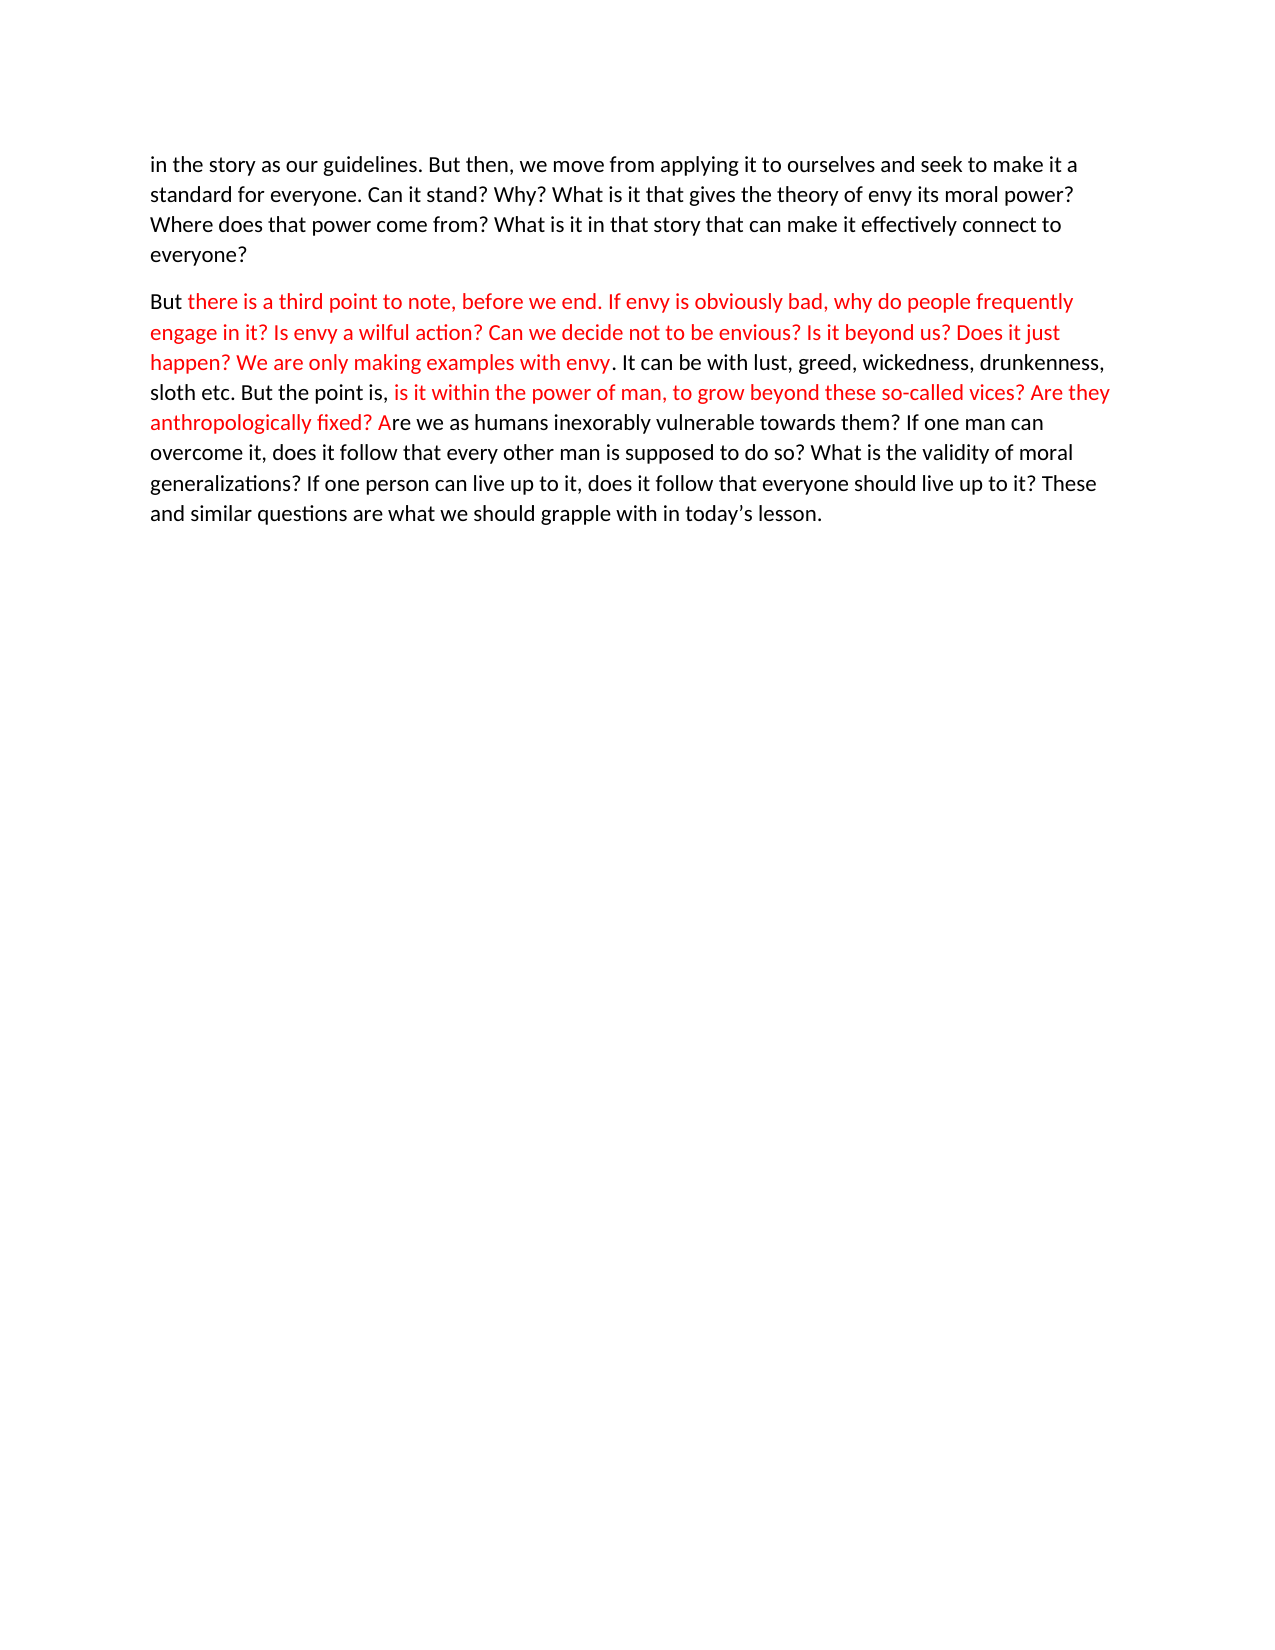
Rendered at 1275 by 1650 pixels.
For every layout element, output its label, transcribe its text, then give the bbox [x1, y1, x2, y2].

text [150, 150, 1125, 269]
text But there is a third point to note, before we end. If envy is obviously bad, why do people frequently engage in it? Is envy a wilful action? Can we decide not to be envious? Is it beyond us? Does it just happen? We are only making examples with envy. It can be with lust, greed, wickedness, drunkenness, sloth etc. But the point is, is it within the power of man, to grow beyond these so-called vices? Are they anthropologically fixed? Are we as humans inexorably vulnerable towards them? If one man can overcome it, does it follow that every other man is supposed to do so? What is the validity of moral generalizations? If one person can live up to it, does it follow that everyone should live up to it? These and similar questions are what we should grapple with in today’s lesson. [150, 287, 1125, 527]
